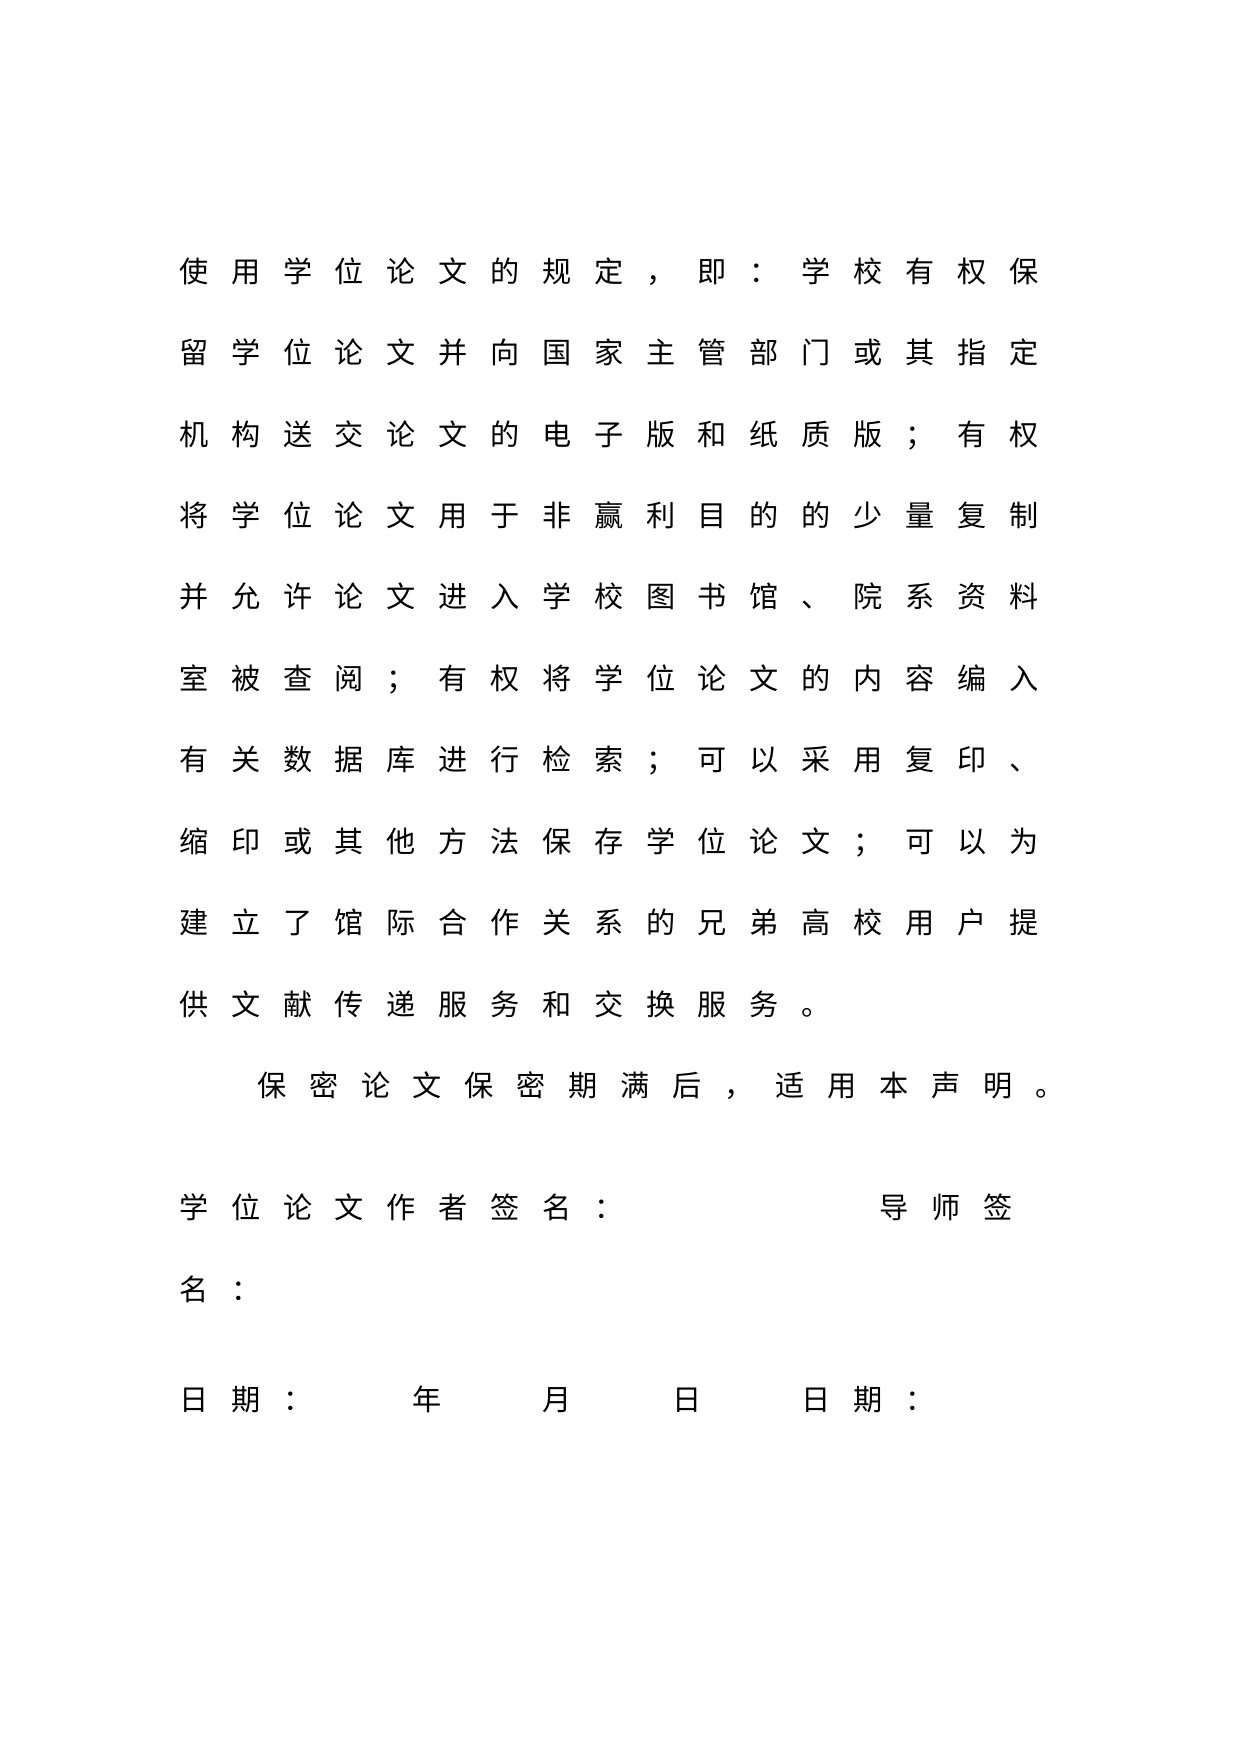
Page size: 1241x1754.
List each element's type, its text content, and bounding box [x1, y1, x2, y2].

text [179, 228, 1061, 1043]
text 学位论文作者签名： 导师签名： [179, 1165, 1061, 1328]
text 日期： 年 月 日 日期： 年 月 日 [179, 1357, 1061, 1439]
text 保密论文保密期满后，适用本声明。 [179, 1043, 1061, 1124]
